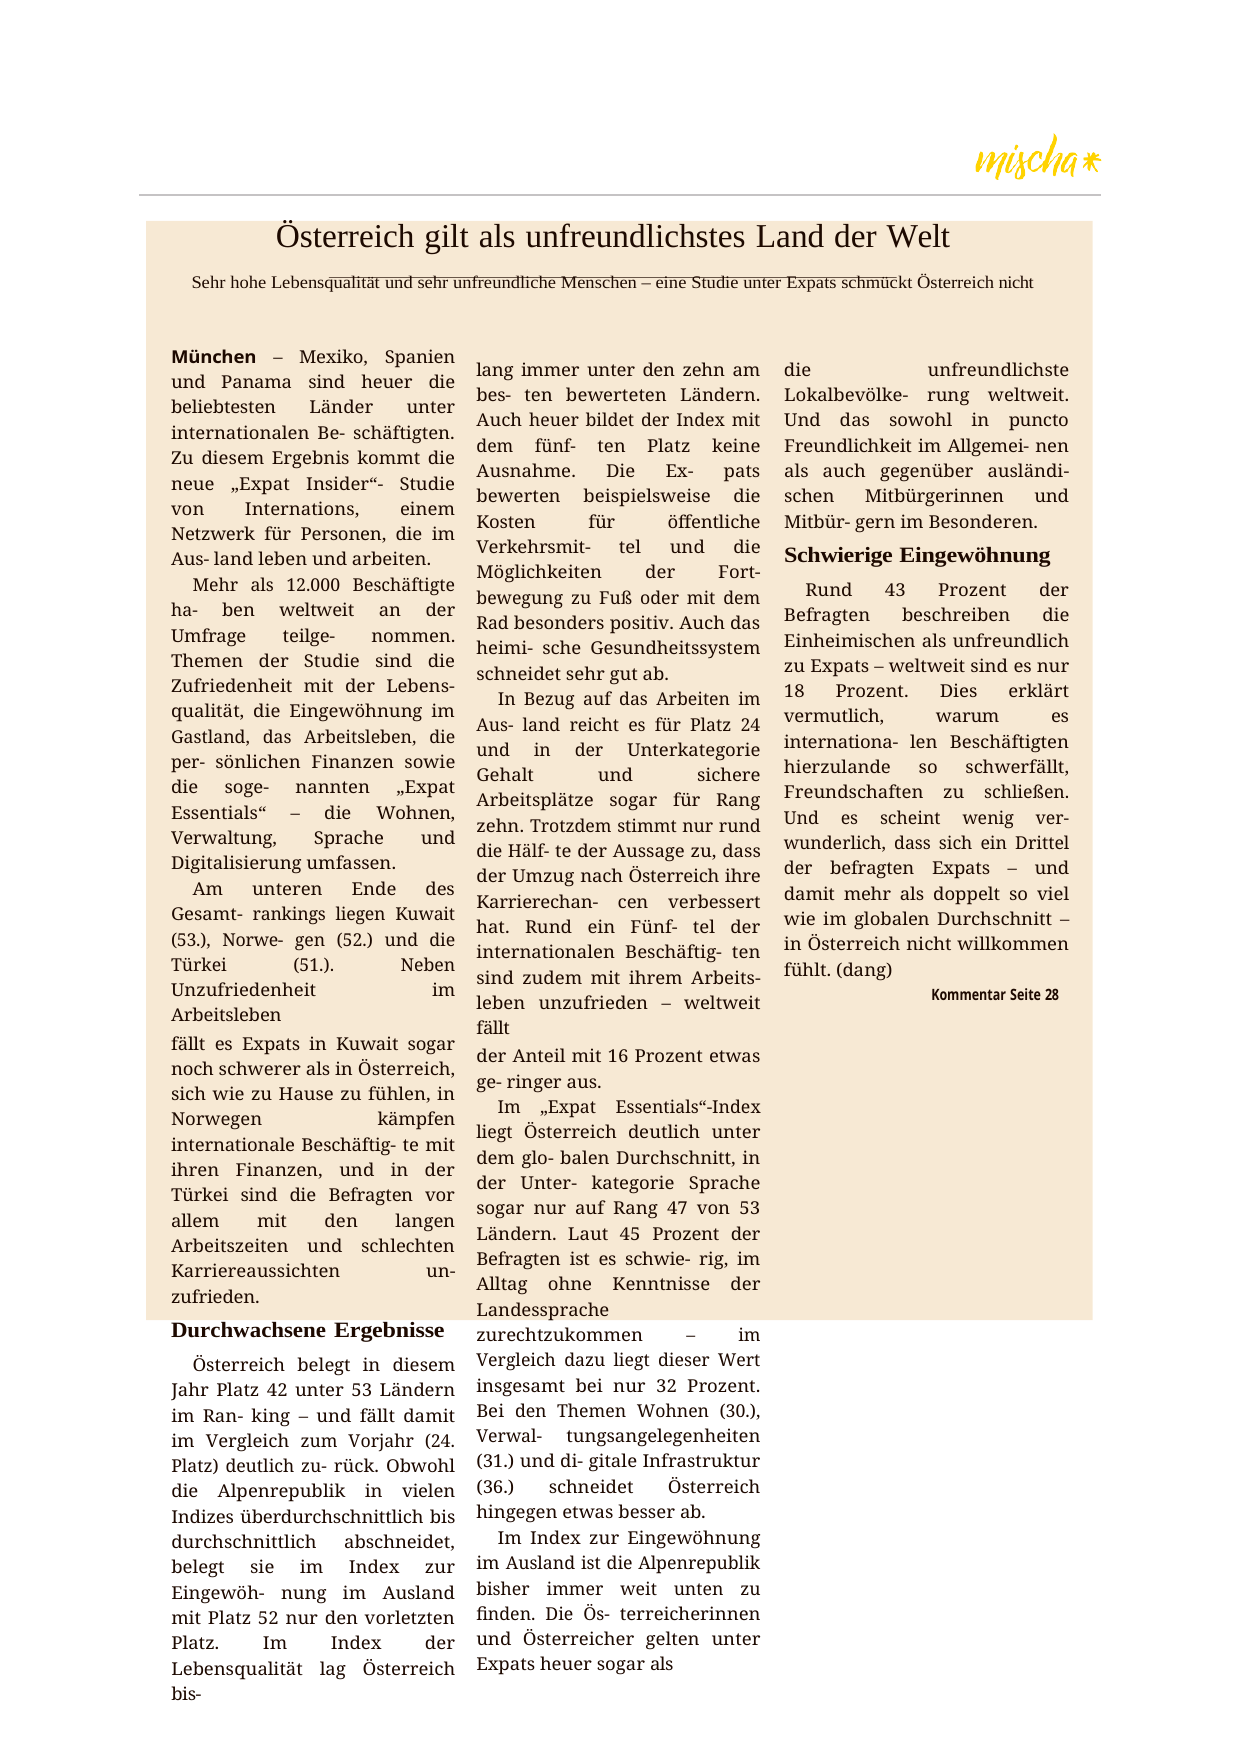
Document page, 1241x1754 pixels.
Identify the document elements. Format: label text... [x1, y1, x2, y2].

subtitle Durchwachsene Ergebnisse [171, 1317, 455, 1343]
text Im „Expat Essentials“-Index liegt Österreich deutlich unter dem glo- balen Durchschnitt, in der Unter- kategorie Sprache sogar nur auf Rang 47 von 53 Ländern. Laut 45 Prozent der Befragten ist es schwie- rig, im Alltag ohne Kenntnisse der Landessprache zurechtzukommen – im Vergleich dazu liegt dieser Wert insgesamt bei nur 32 Prozent. Bei den Themen Wohnen (30.), Verwal- tungsangelegenheiten (31.) und di- gitale Infrastruktur (36.) schneidet Österreich hingegen etwas besser ab. [476, 1094, 760, 1524]
picture [975, 133, 1102, 180]
text die unfreundlichste Lokalbevölke- rung weltweit. Und das sowohl in puncto Freundlichkeit im Allgemei- nen als auch gegenüber ausländi- schen Mitbürgerinnen und Mitbür- gern im Besonderen. [784, 357, 1069, 533]
text Österreich belegt in diesem Jahr Platz 42 unter 53 Ländern im Ran- king – und fällt damit im Vergleich zum Vorjahr (24. Platz) deutlich zu- rück. Obwohl die Alpenrepublik in vielen Indizes überdurchschnittlich bis durchschnittlich abschneidet, belegt sie im Index zur Eingewöh- nung im Ausland mit Platz 52 nur den vorletzten Platz. Im Index der Lebensqualität lag Österreich bis- [171, 1352, 455, 1706]
text Im Index zur Eingewöhnung im Ausland ist die Alpenrepublik bisher immer weit unten zu finden. Die Ös- terreicherinnen und Österreicher gelten unter Expats heuer sogar als [476, 1525, 760, 1676]
text In Bezug auf das Arbeiten im Aus- land reicht es für Platz 24 und in der Unterkategorie Gehalt und sichere Arbeitsplätze sogar für Rang zehn. Trotzdem stimmt nur rund die Hälf- te der Aussage zu, dass der Umzug nach Österreich ihre Karrierechan- cen verbessert hat. Rund ein Fünf- tel der internationalen Beschäftig- ten sind zudem mit ihrem Arbeits- leben unzufrieden – weltweit fällt [476, 687, 760, 1040]
text Sehr hohe Lebensqualität und sehr unfreundliche Menschen – eine Studie unter Expats schmückt Österreich nicht [127, 272, 1099, 292]
text Mehr als 12.000 Beschäftigte ha- ben weltweit an der Umfrage teilge- nommen. Themen der Studie sind die Zufriedenheit mit der Lebens- qualität, die Eingewöhnung im Gastland, das Arbeitsleben, die per- sönlichen Finanzen sowie die soge- nannten „Expat Essentials“ – die Wohnen, Verwaltung, Sprache und Digitalisierung umfassen. [171, 572, 455, 875]
text Rund 43 Prozent der Befragten beschreiben die Einheimischen als unfreundlich zu Expats – weltweit sind es nur 18 Prozent. Dies erklärt vermutlich, warum es internationa- len Beschäftigten hierzulande so schwerfällt, Freundschaften zu schließen. Und es scheint wenig ver- wunderlich, dass sich ein Drittel der befragten Expats – und damit mehr als doppelt so viel wie im globalen Durchschnitt – in Österreich nicht willkommen fühlt. (dang) [784, 577, 1069, 981]
text Kommentar Seite 28 [764, 983, 1226, 1004]
text fällt es Expats in Kuwait sogar noch schwerer als in Österreich, sich wie zu Hause zu fühlen, in Norwegen kämpfen internationale Beschäftig- te mit ihren Finanzen, und in der Türkei sind die Befragten vor allem mit den langen Arbeitszeiten und schlechten Karriereaussichten un- zufrieden. [171, 1031, 455, 1308]
text der Anteil mit 16 Prozent etwas ge- ringer aus. [476, 1044, 760, 1093]
text München – Mexiko, Spanien und Panama sind heuer die beliebtesten Länder unter internationalen Be- schäftigten. Zu diesem Ergebnis kommt die neue „Expat Insider“- Studie von Internations, einem Netzwerk für Personen, die im Aus- land leben und arbeiten. [171, 344, 455, 571]
subtitle Schwierige Eingewöhnung [784, 542, 1226, 568]
text Am unteren Ende des Gesamt- rankings liegen Kuwait (53.), Norwe- gen (52.) und die Türkei (51.). Neben Unzufriedenheit im Arbeitsleben [171, 876, 455, 1027]
text lang immer unter den zehn am bes- ten bewerteten Ländern. Auch heuer bildet der Index mit dem fünf- ten Platz keine Ausnahme. Die Ex- pats bewerten beispielsweise die Kosten für öffentliche Verkehrsmit- tel und die Möglichkeiten der Fort- bewegung zu Fuß oder mit dem Rad besonders positiv. Auch das heimi- sche Gesundheitssystem schneidet sehr gut ab. [476, 357, 760, 685]
text Österreich gilt als unfreundlichstes Land der Welt [127, 217, 1099, 255]
